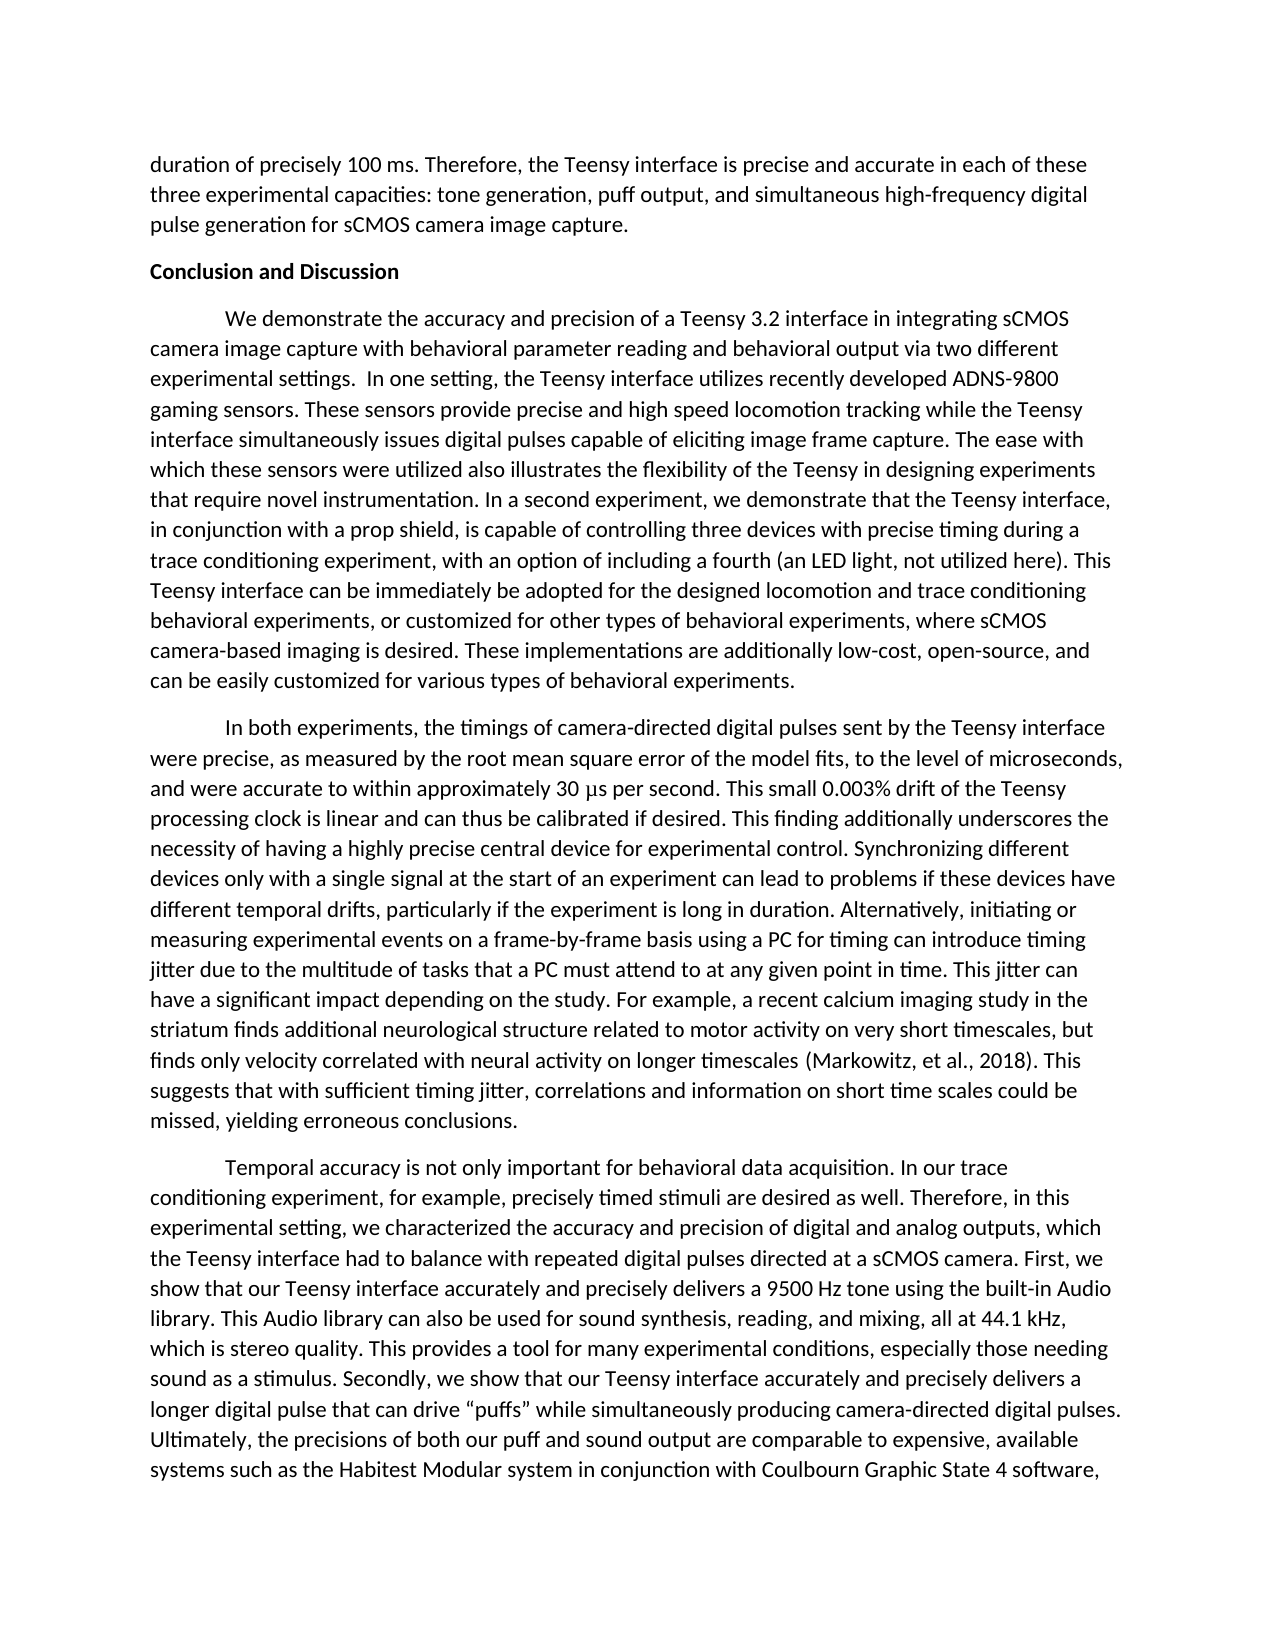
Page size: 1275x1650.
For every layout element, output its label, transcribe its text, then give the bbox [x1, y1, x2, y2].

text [150, 1153, 1125, 1483]
text We demonstrate the accuracy and precision of a Teensy 3.2 interface in integrating sCMOS camera image capture with behavioral parameter reading and behavioral output via two different experimental settings. In one setting, the Teensy interface utilizes recently developed ADNS-9800 gaming sensors. These sensors provide precise and high speed locomotion tracking while the Teensy interface simultaneously issues digital pulses capable of eliciting image frame capture. The ease with which these sensors were utilized also illustrates the flexibility of the Teensy in designing experiments that require novel instrumentation. In a second experiment, we demonstrate that the Teensy interface, in conjunction with a prop shield, is capable of controlling three devices with precise timing during a trace conditioning experiment, with an option of including a fourth (an LED light, not utilized here). This Teensy interface can be immediately be adopted for the designed locomotion and trace conditioning behavioral experiments, or customized for other types of behavioral experiments, where sCMOS camera-based imaging is desired. These implementations are additionally low-cost, open-source, and can be easily customized for various types of behavioral experiments. [150, 304, 1125, 695]
text Conclusion and Discussion [150, 257, 1125, 285]
text In both experiments, the timings of camera-directed digital pulses sent by the Teensy interface were precise, as measured by the root mean square error of the model fits, to the level of microseconds, and were accurate to within approximately 30 µs per second. This small 0.003% drift of the Teensy processing clock is linear and can thus be calibrated if desired. This finding additionally underscores the necessity of having a highly precise central device for experimental control. Synchronizing different devices only with a single signal at the start of an experiment can lead to problems if these devices have different temporal drifts, particularly if the experiment is long in duration. Alternatively, initiating or measuring experimental events on a frame-by-frame basis using a PC for timing can introduce timing jitter due to the multitude of tasks that a PC must attend to at any given point in time. This jitter can have a significant impact depending on the study. For example, a recent calcium imaging study in the striatum finds additional neurological structure related to motor activity on very short timescales, but finds only velocity correlated with neural activity on longer timescales . This suggests that with sufficient timing jitter, correlations and information on short time scales could be missed, yielding erroneous conclusions. [150, 713, 1125, 1134]
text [150, 150, 1125, 238]
